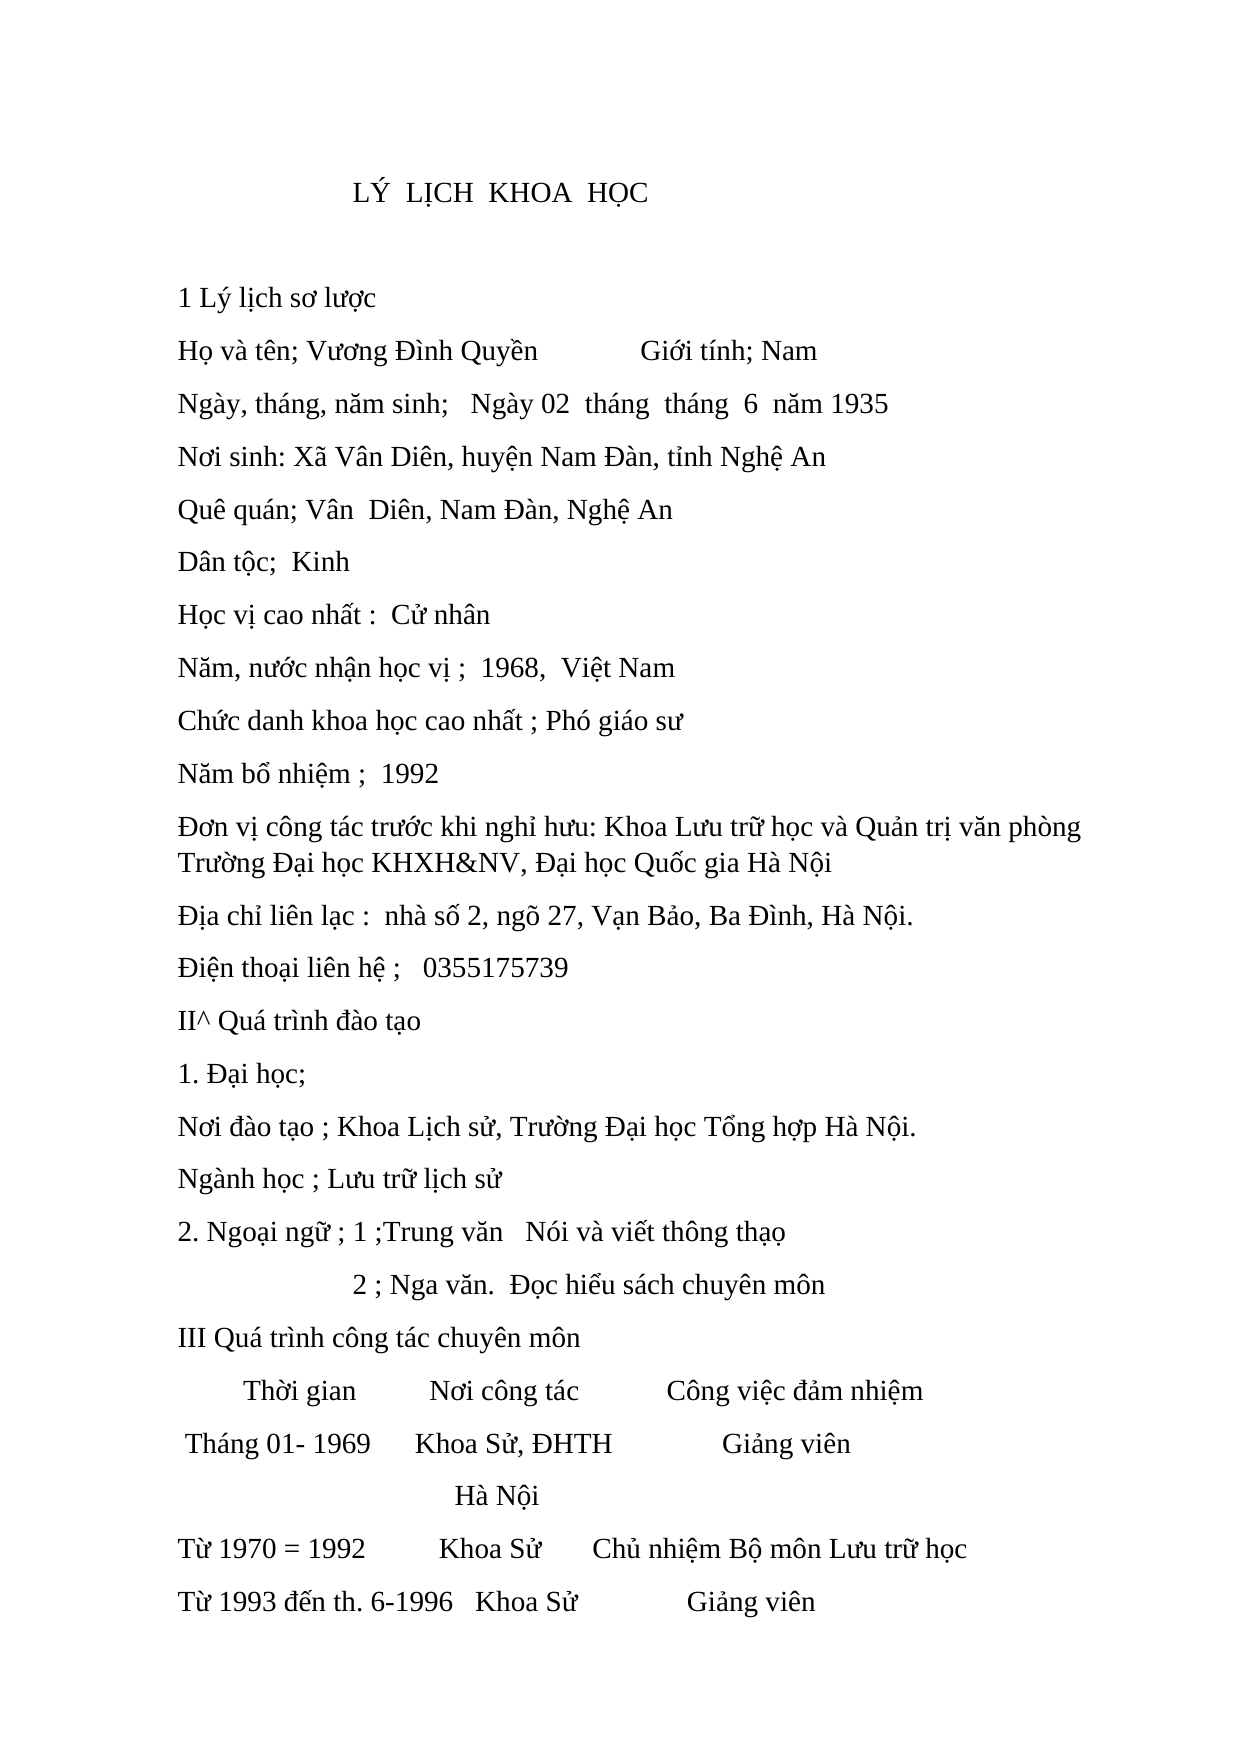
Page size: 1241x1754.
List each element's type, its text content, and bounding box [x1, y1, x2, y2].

text Họ và tên; Vương Đình Quyền Giới tính; Nam [177, 333, 1122, 367]
text 1. Đại học; [177, 1056, 1122, 1089]
text Ngành học ; Lưu trữ lịch sử [177, 1162, 1122, 1195]
text Đơn vị công tác trước khi nghỉ hưu: Khoa Lưu trữ học và Quản trị văn phòng Trường Đại học KHXH&NV, Đại học Quốc gia Hà Nội [177, 809, 1122, 878]
text Ngày, tháng, năm sinh; Ngày 02 tháng tháng 6 năm 1935 [177, 386, 1122, 420]
text Chức danh khoa học cao nhất ; Phó giáo sư [177, 703, 1122, 737]
text Từ 1970 = 1992 Khoa Sử Chủ nhiệm Bộ môn Lưu trữ học [177, 1531, 1122, 1565]
text Năm, nước nhận học vị ; 1968, Việt Nam [177, 650, 1122, 684]
text Hà Nội [177, 1478, 1122, 1512]
text Quê quán; Vân Diên, Nam Đàn, Nghệ An [177, 492, 1122, 525]
text Điện thoại liên hệ ; 0355175739 [177, 950, 1122, 984]
text Dân tộc; Kinh [177, 544, 1122, 578]
text Địa chỉ liên lạc : nhà số 2, ngõ 27, Vạn Bảo, Ba Đình, Hà Nội. [177, 898, 1122, 931]
text Thời gian Nơi công tác Công việc đảm nhiệm [177, 1373, 1122, 1406]
text III Quá trình công tác chuyên môn [177, 1320, 1122, 1354]
text 2. Ngoại ngữ ; 1 ;Trung văn Nói và viết thông thạọ [177, 1214, 1122, 1248]
text LÝ LỊCH KHOA HỌC [177, 175, 1122, 208]
text Năm bổ nhiệm ; 1992 [177, 756, 1122, 789]
text Nơi sinh: Xã Vân Diên, huyện Nam Đàn, tỉnh Nghệ An [177, 439, 1122, 472]
text Tháng 01- 1969 Khoa Sử, ĐHTH Giảng viên [177, 1426, 1122, 1459]
text Nơi đào tạo ; Khoa Lịch sử, Trường Đại học Tổng hợp Hà Nội. [177, 1109, 1122, 1142]
text Học vị cao nhất : Cử nhân [177, 597, 1122, 631]
text Từ 1993 đến th. 6-1996 Khoa Sử Giảng viên [177, 1584, 1122, 1618]
text II^ Quá trình đào tạo [177, 1003, 1122, 1037]
text 1 Lý lịch sơ lược [177, 281, 1122, 314]
text 2 ; Nga văn. Đọc hiểu sách chuyên môn [177, 1267, 1122, 1301]
